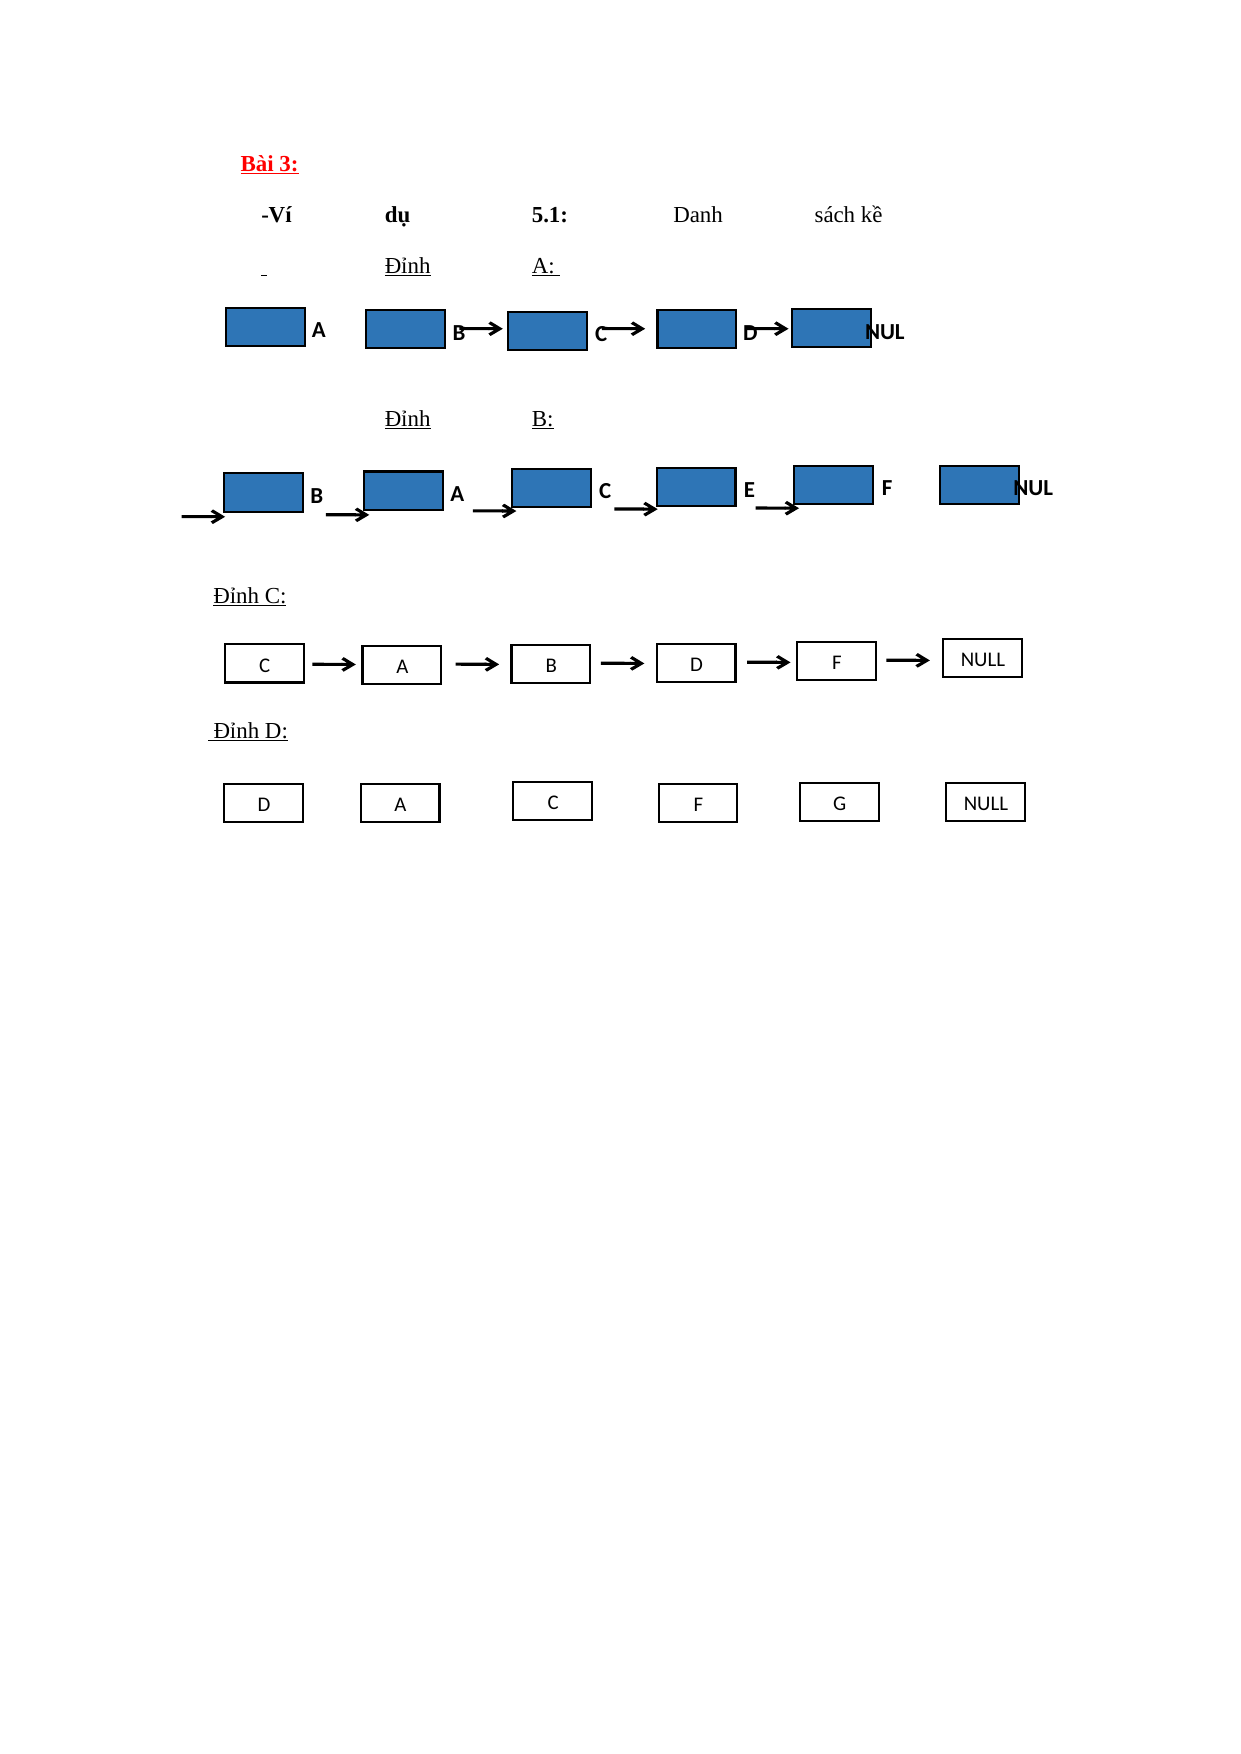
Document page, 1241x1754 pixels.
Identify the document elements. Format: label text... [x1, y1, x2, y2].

text -Ví dụ 5.1: Danh sách kề [187, 201, 1053, 227]
text Đỉnh B: [187, 405, 1053, 432]
text Đỉnh D: [187, 717, 1053, 743]
text Bài 3: [187, 150, 1053, 176]
text Đỉnh C: [187, 582, 1053, 608]
text Đỉnh A: [187, 252, 1053, 278]
